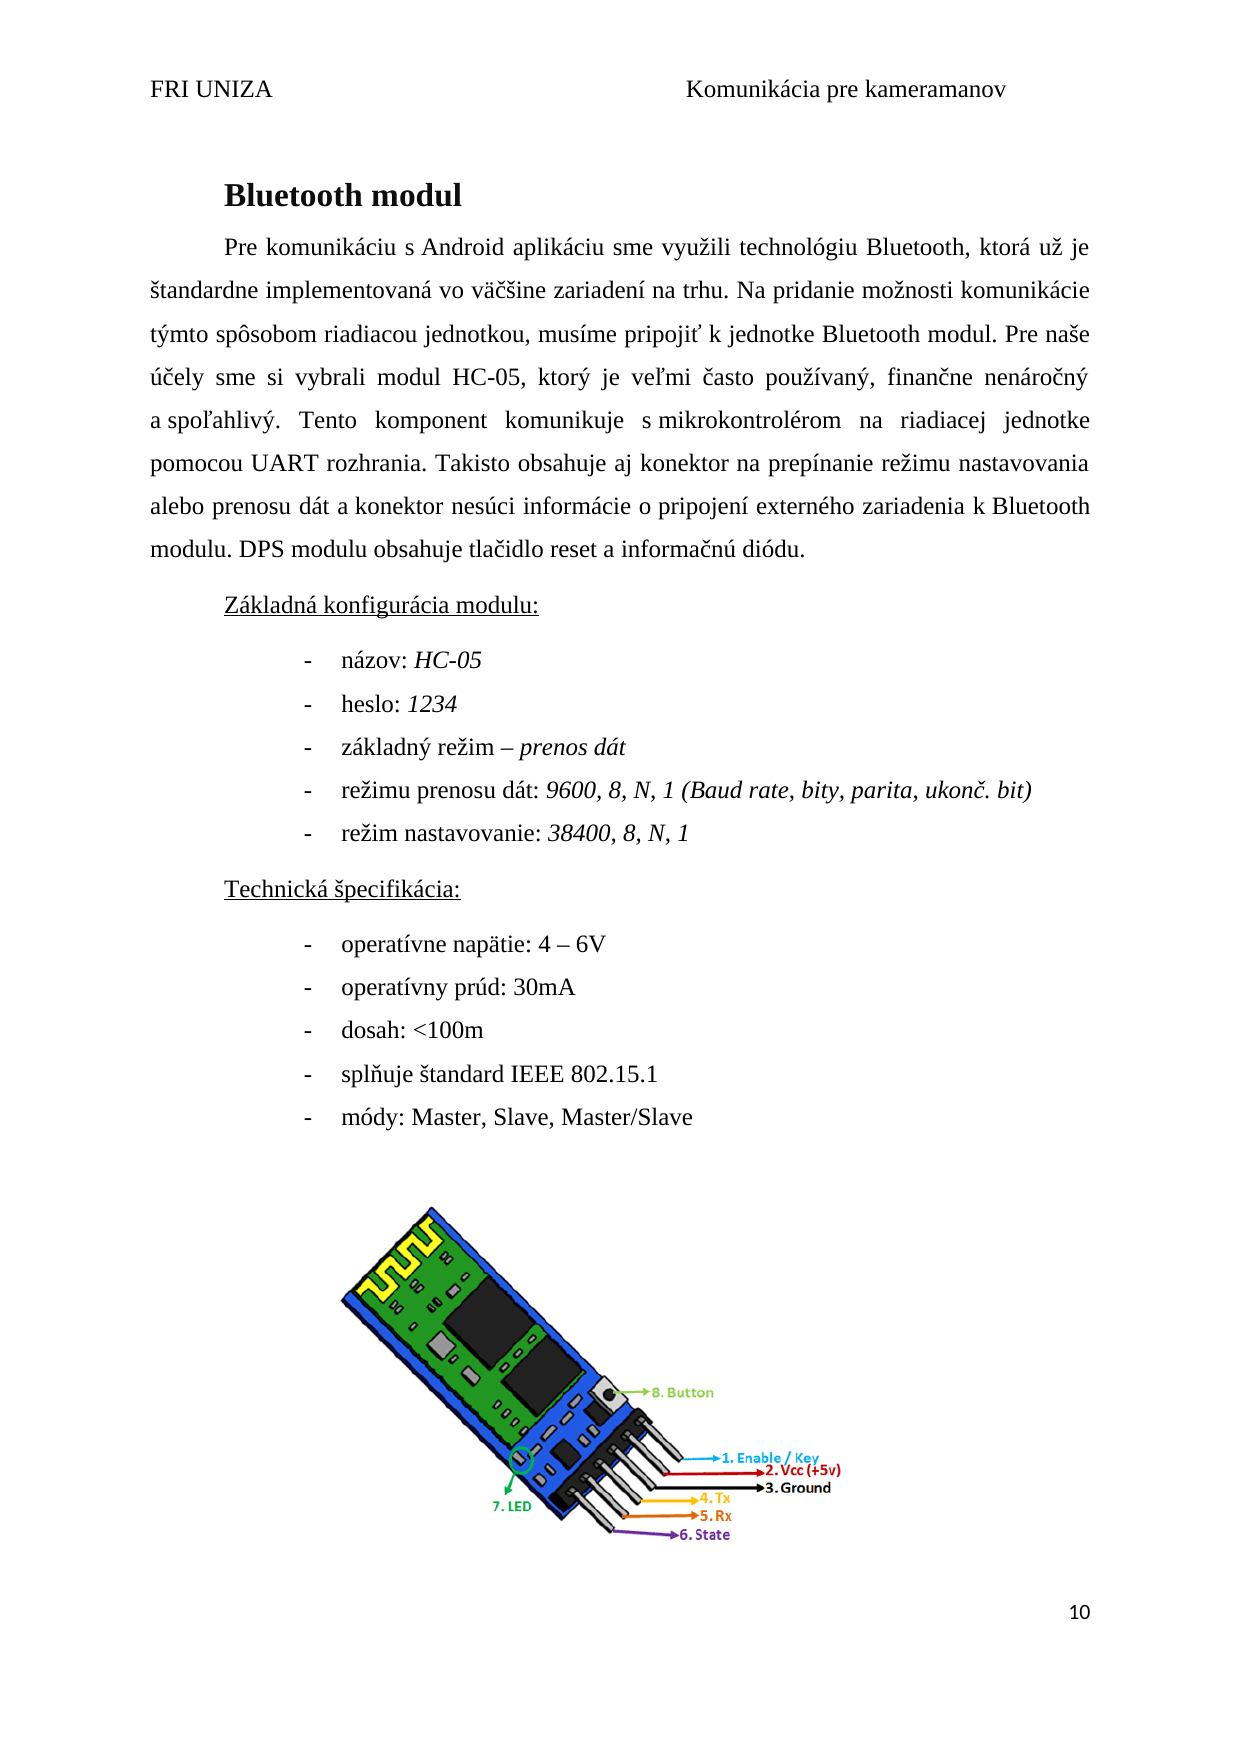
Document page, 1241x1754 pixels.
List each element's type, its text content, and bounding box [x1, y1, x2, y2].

text Pre komunikáciu s Android aplikáciu sme využili technológiu Bluetooth, ktorá už je štandardne implementovaná vo väčšine zariadení na trhu. Na pridanie možnosti komunikácie týmto spôsobom riadiacou jednotkou, musíme pripojiť k jednotke Bluetooth modul. Pre naše účely sme si vybrali modul HC-05, ktorý je veľmi často používaný, finančne nenáročný a spoľahlivý. Tento komponent komunikuje s mikrokontrolérom na riadiacej jednotke pomocou UART rozhrania. Takisto obsahuje aj konektor na prepínanie režimu nastavovania alebo prenosu dát a konektor nesúci informácie o pripojení externého zariadenia k Bluetooth modulu. DPS modulu obsahuje tlačidlo reset a informačnú diódu. [150, 232, 1090, 563]
list operatívny prúd: 30mA [303, 972, 1090, 1001]
list operatívne napätie: 4 – 6V [303, 929, 1090, 958]
text Technická špecifikácia: [150, 874, 1090, 902]
list dosah: <100m [303, 1016, 1090, 1044]
list názov: HC-05 [303, 646, 1090, 674]
picture [328, 1190, 844, 1557]
list režim nastavovanie: 38400, 8, N, 1 [303, 818, 1090, 847]
list módy: Master, Slave, Master/Slave [303, 1102, 1090, 1131]
list základný režim – prenos dát [303, 732, 1090, 761]
text Základná konfigurácia modulu: [150, 590, 1090, 619]
list heslo: 1234 [303, 689, 1090, 717]
subtitle Bluetooth modul [150, 175, 1090, 213]
list režimu prenosu dát: 9600, 8, N, 1 (Baud rate, bity, parita, ukonč. bit) [303, 775, 1090, 804]
list splňuje štandard IEEE 802.15.1 [303, 1059, 1090, 1087]
